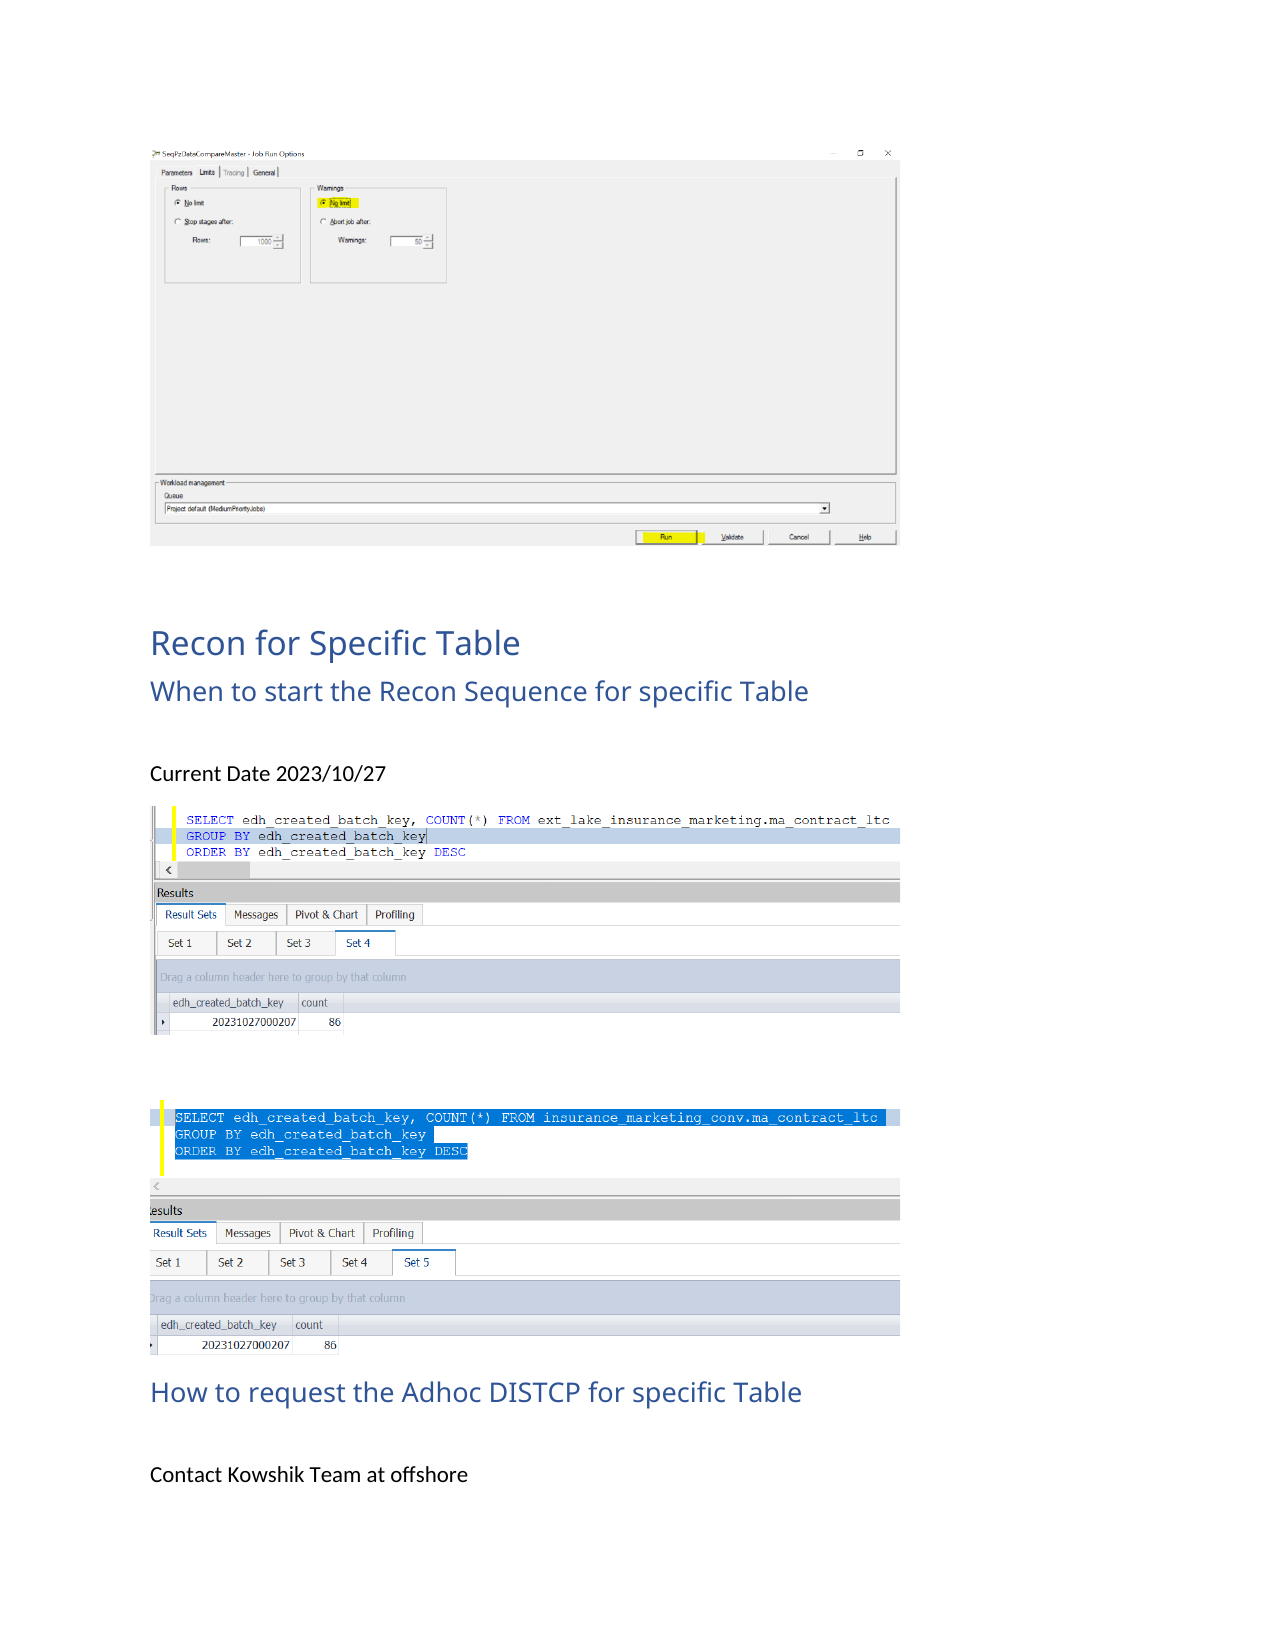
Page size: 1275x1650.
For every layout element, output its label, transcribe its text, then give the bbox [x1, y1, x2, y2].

subtitle Recon for Specific Table [150, 619, 1125, 665]
picture [150, 150, 901, 546]
subtitle When to start the Recon Sequence for specific Table [150, 672, 1125, 709]
text Current Date 2023/10/27 [150, 759, 1125, 787]
picture [150, 806, 901, 1035]
text Contact Kowshik Team at offshore [150, 1460, 1125, 1488]
subtitle How to request the Adhoc DISTCP for specific Table [150, 1373, 1125, 1410]
picture [150, 1100, 901, 1355]
